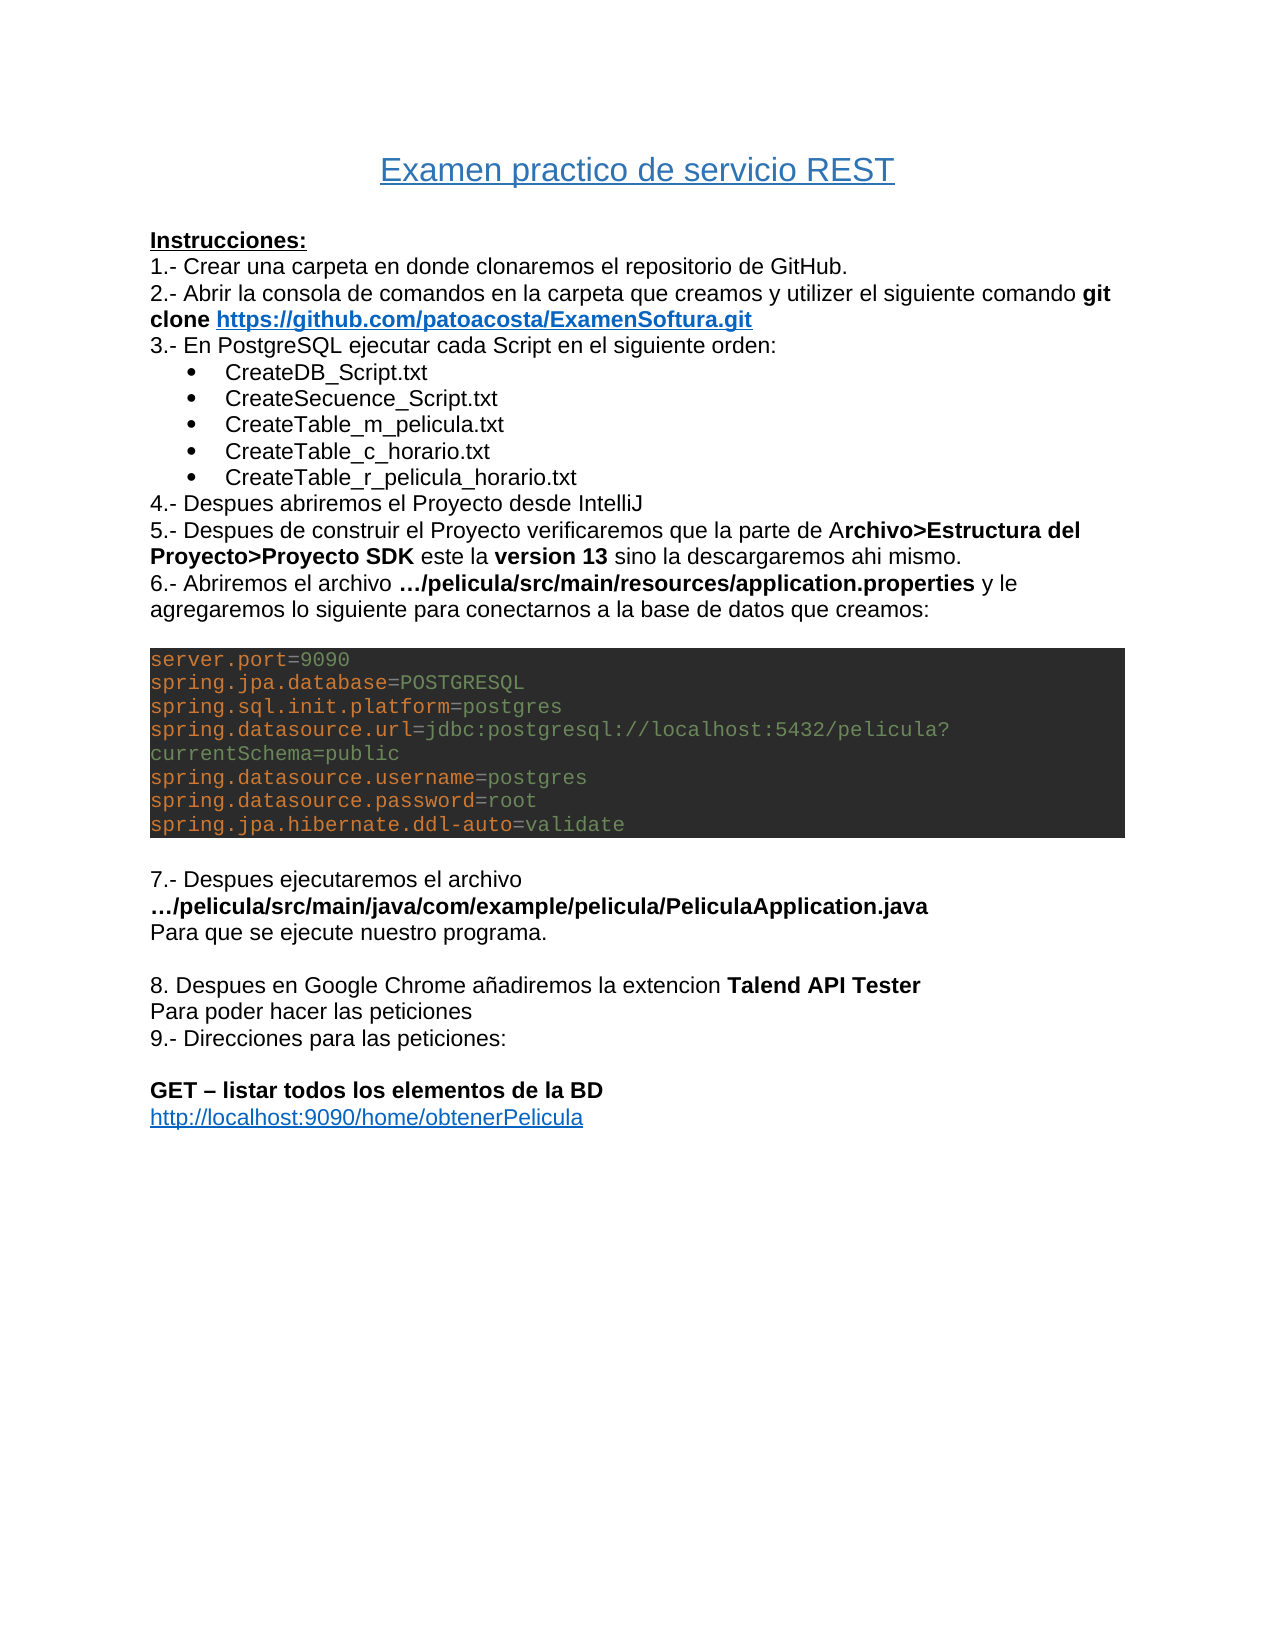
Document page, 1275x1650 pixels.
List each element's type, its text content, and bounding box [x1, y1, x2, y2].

text 5.- Despues de construir el Proyecto verificaremos que la parte de Archivo>Estructura del Proyecto>Proyecto SDK este la version 13 sino la descargaremos ahi mismo. [150, 517, 1125, 569]
list CreateTable_r_pelicula_horario.txt [187, 464, 1125, 490]
text http://localhost:9090/home/obtenerPelicula [150, 1104, 1125, 1130]
text 1.- Crear una carpeta en donde clonaremos el repositorio de GitHub. [150, 253, 1125, 279]
text Instrucciones: [150, 227, 1125, 253]
text Para que se ejecute nuestro programa. [150, 919, 1125, 946]
text 4.- Despues abriremos el Proyecto desde IntelliJ [150, 490, 1125, 517]
text server.port=9090 spring.jpa.database=POSTGRESQL spring.sql.init.platform=postgres spring.datasource.url=jdbc:postgresql://localhost:5432/pelicula?currentSchema=public spring.datasource.username=postgres spring.datasource.password=root spring.jpa.hibernate.ddl-auto=validate [150, 648, 1125, 838]
text 2.- Abrir la consola de comandos en la carpeta que creamos y utilizer el siguiente comando git clone https://github.com/patoacosta/ExamenSoftura.git [150, 279, 1125, 332]
text 9.- Direcciones para las peticiones: [150, 1024, 1125, 1051]
text Para poder hacer las peticiones [150, 998, 1125, 1024]
text Examen practico de servicio REST [150, 150, 1125, 188]
list CreateDB_Script.txt [187, 359, 1125, 385]
list CreateTable_m_pelicula.txt [187, 411, 1125, 438]
text 6.- Abriremos el archivo …/pelicula/src/main/resources/application.properties y le agregaremos lo siguiente para conectarnos a la base de datos que creamos: [150, 569, 1125, 622]
text 8. Despues en Google Chrome añadiremos la extencion Talend API Tester [150, 972, 1125, 998]
list CreateTable_c_horario.txt [187, 438, 1125, 464]
text 7.- Despues ejecutaremos el archivo …/pelicula/src/main/java/com/example/pelicula/PeliculaApplication.java [150, 866, 1125, 919]
text 3.- En PostgreSQL ejecutar cada Script en el siguiente orden: [150, 332, 1125, 359]
list CreateSecuence_Script.txt [187, 385, 1125, 411]
text GET – listar todos los elementos de la BD [150, 1077, 1125, 1104]
